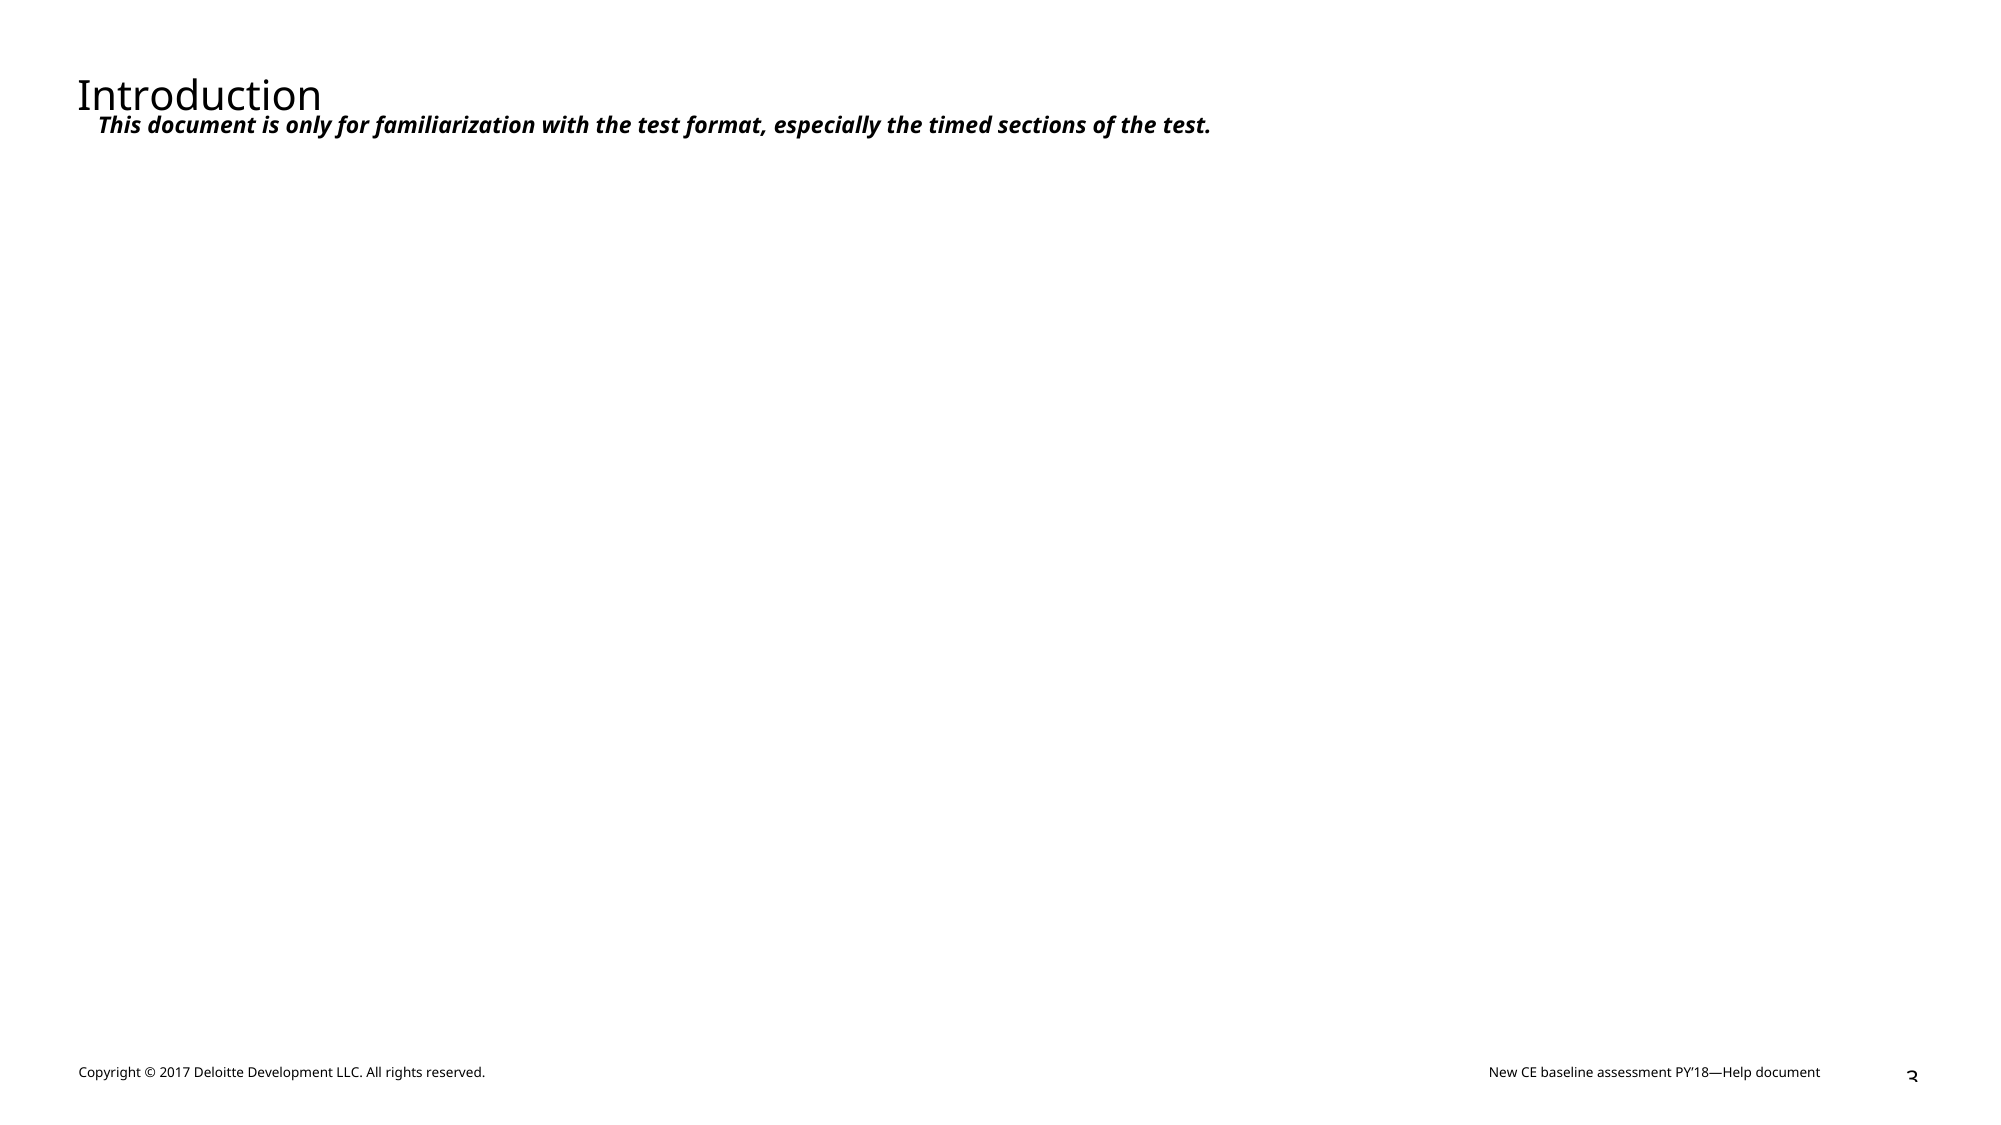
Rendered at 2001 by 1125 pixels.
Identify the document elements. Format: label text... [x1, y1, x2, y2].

text This document is only for familiarization with the test format, especially the timed sections of the test. [98, 114, 1710, 138]
